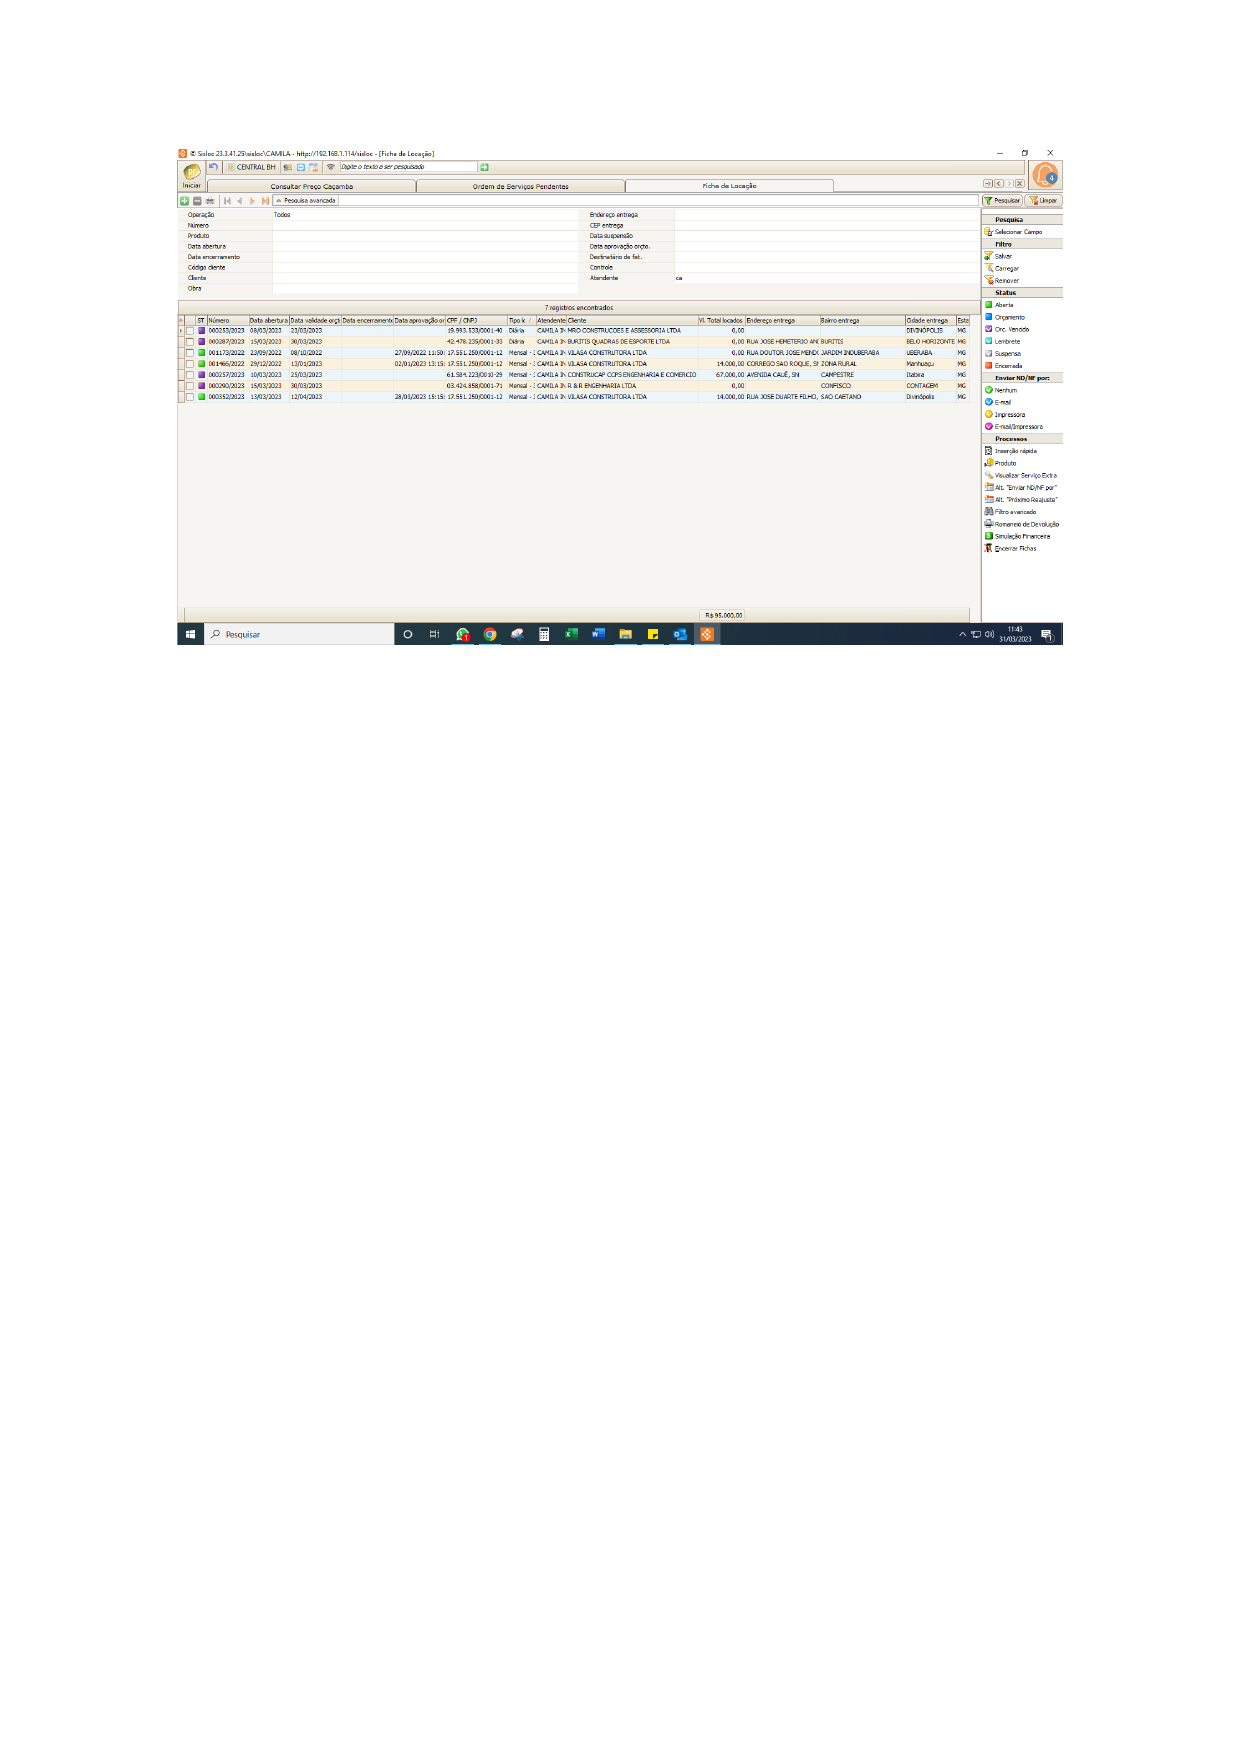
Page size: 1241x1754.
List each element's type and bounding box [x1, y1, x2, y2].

picture [177, 147, 1063, 645]
